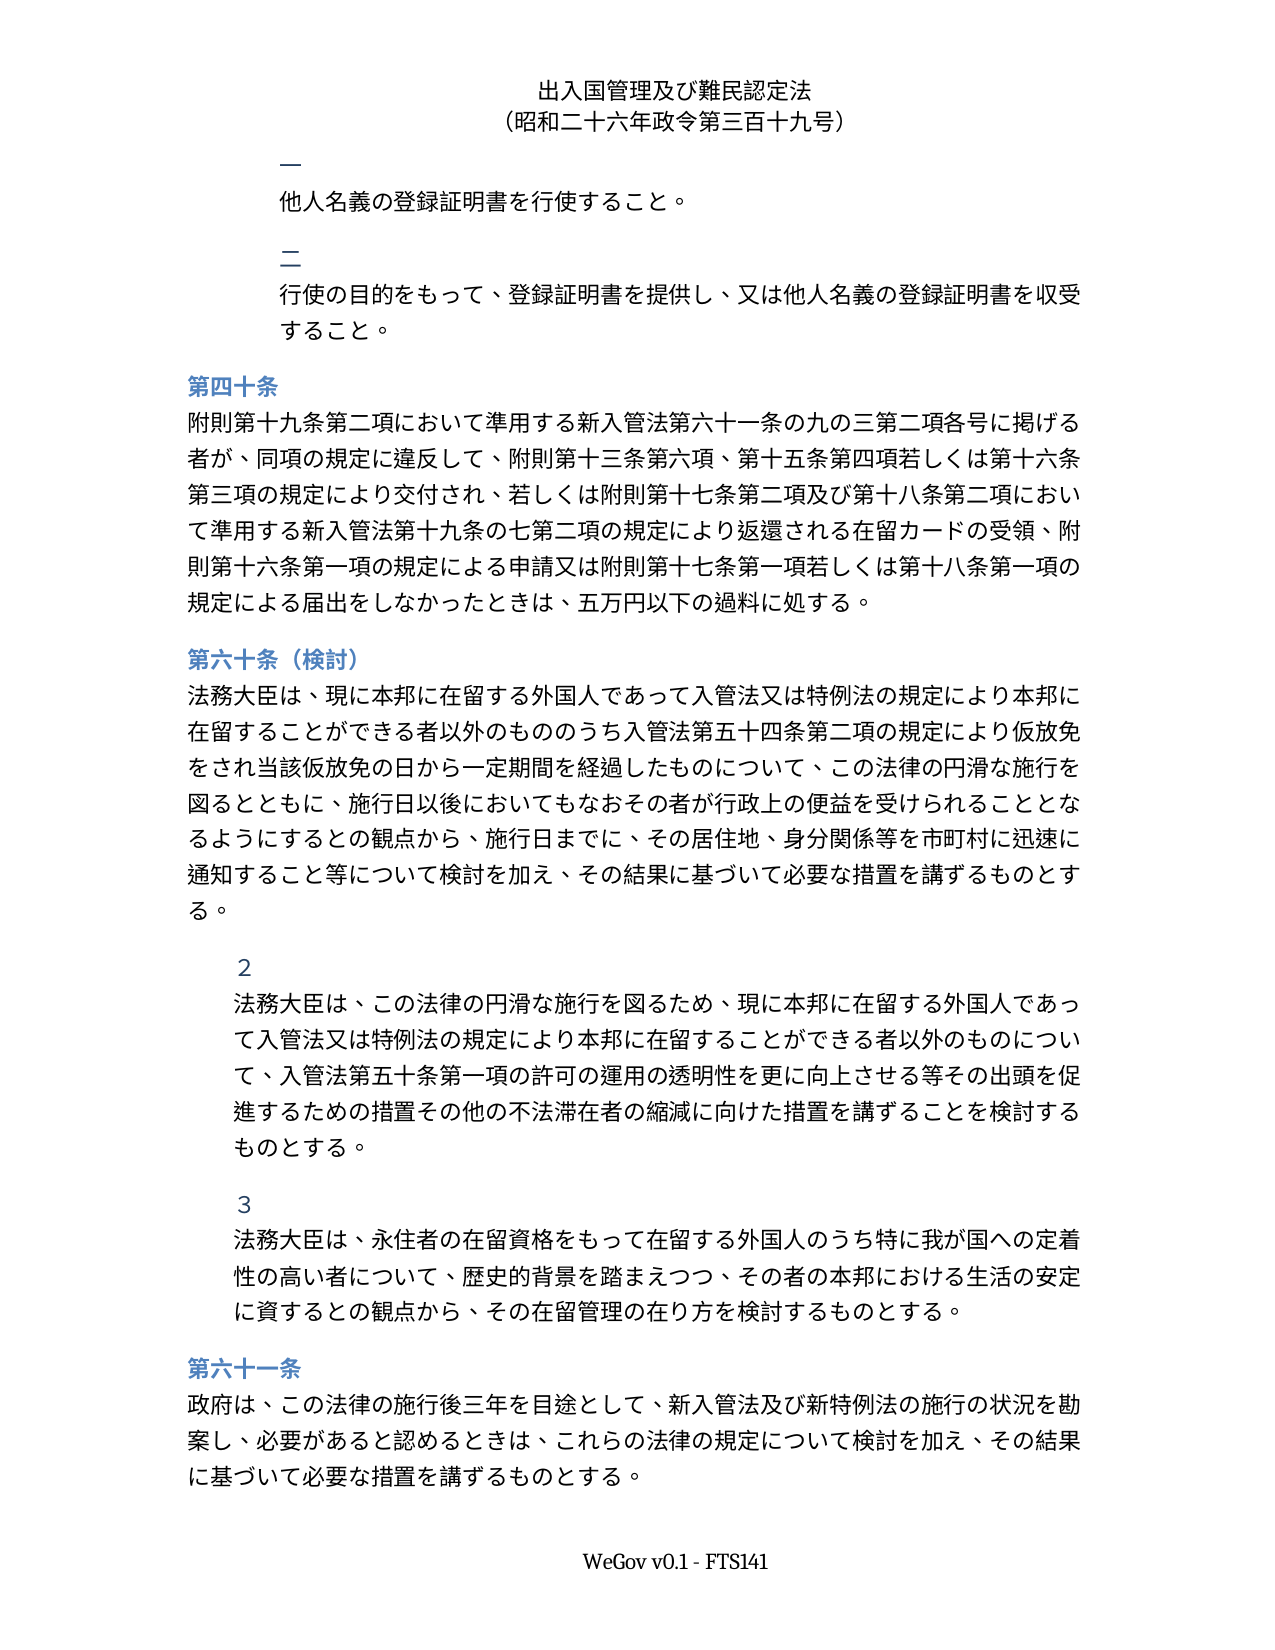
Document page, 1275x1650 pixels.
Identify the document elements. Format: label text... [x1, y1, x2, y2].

subtitle 第四十条 [187, 371, 1087, 403]
subtitle 第六十条（検討） [187, 644, 1087, 675]
text 法務大臣は、現に本邦に在留する外国人であって入管法又は特例法の規定により本邦に在留することができる者以外のもののうち入管法第五十四条第二項の規定により仮放免をされ当該仮放免の日から一定期間を経過したものについて、この法律の円滑な施行を図るとともに、施行日以後においてもなおその者が行政上の便益を受けられることとなるようにするとの観点から、施行日までに、その居住地、身分関係等を市町村に迅速に通知すること等について検討を加え、その結果に基づいて必要な措置を講ずるものとする。 [187, 680, 1087, 927]
subtitle 二 [279, 243, 1087, 274]
subtitle 第六十一条 [187, 1353, 1087, 1384]
subtitle ２ [233, 952, 1087, 983]
text 他人名義の登録証明書を行使すること。 [279, 186, 1087, 217]
text 行使の目的をもって、登録証明書を提供し、又は他人名義の登録証明書を収受すること。 [279, 279, 1087, 346]
text 法務大臣は、永住者の在留資格をもって在留する外国人のうち特に我が国への定着性の高い者について、歴史的背景を踏まえつつ、その者の本邦における生活の安定に資するとの観点から、その在留管理の在り方を検討するものとする。 [233, 1224, 1087, 1328]
subtitle 一 [279, 150, 1087, 181]
text 附則第十九条第二項において準用する新入管法第六十一条の九の三第二項各号に掲げる者が、同項の規定に違反して、附則第十三条第六項、第十五条第四項若しくは第十六条第三項の規定により交付され、若しくは附則第十七条第二項及び第十八条第二項において準用する新入管法第十九条の七第二項の規定により返還される在留カードの受領、附則第十六条第一項の規定による申請又は附則第十七条第一項若しくは第十八条第一項の規定による届出をしなかったときは、五万円以下の過料に処する。 [187, 407, 1087, 618]
text 法務大臣は、この法律の円滑な施行を図るため、現に本邦に在留する外国人であって入管法又は特例法の規定により本邦に在留することができる者以外のものについて、入管法第五十条第一項の許可の運用の透明性を更に向上させる等その出頭を促進するための措置その他の不法滞在者の縮減に向けた措置を講ずることを検討するものとする。 [233, 988, 1087, 1163]
text 政府は、この法律の施行後三年を目途として、新入管法及び新特例法の施行の状況を勘案し、必要があると認めるときは、これらの法律の規定について検討を加え、その結果に基づいて必要な措置を講ずるものとする。 [187, 1389, 1087, 1492]
subtitle ３ [233, 1188, 1087, 1220]
